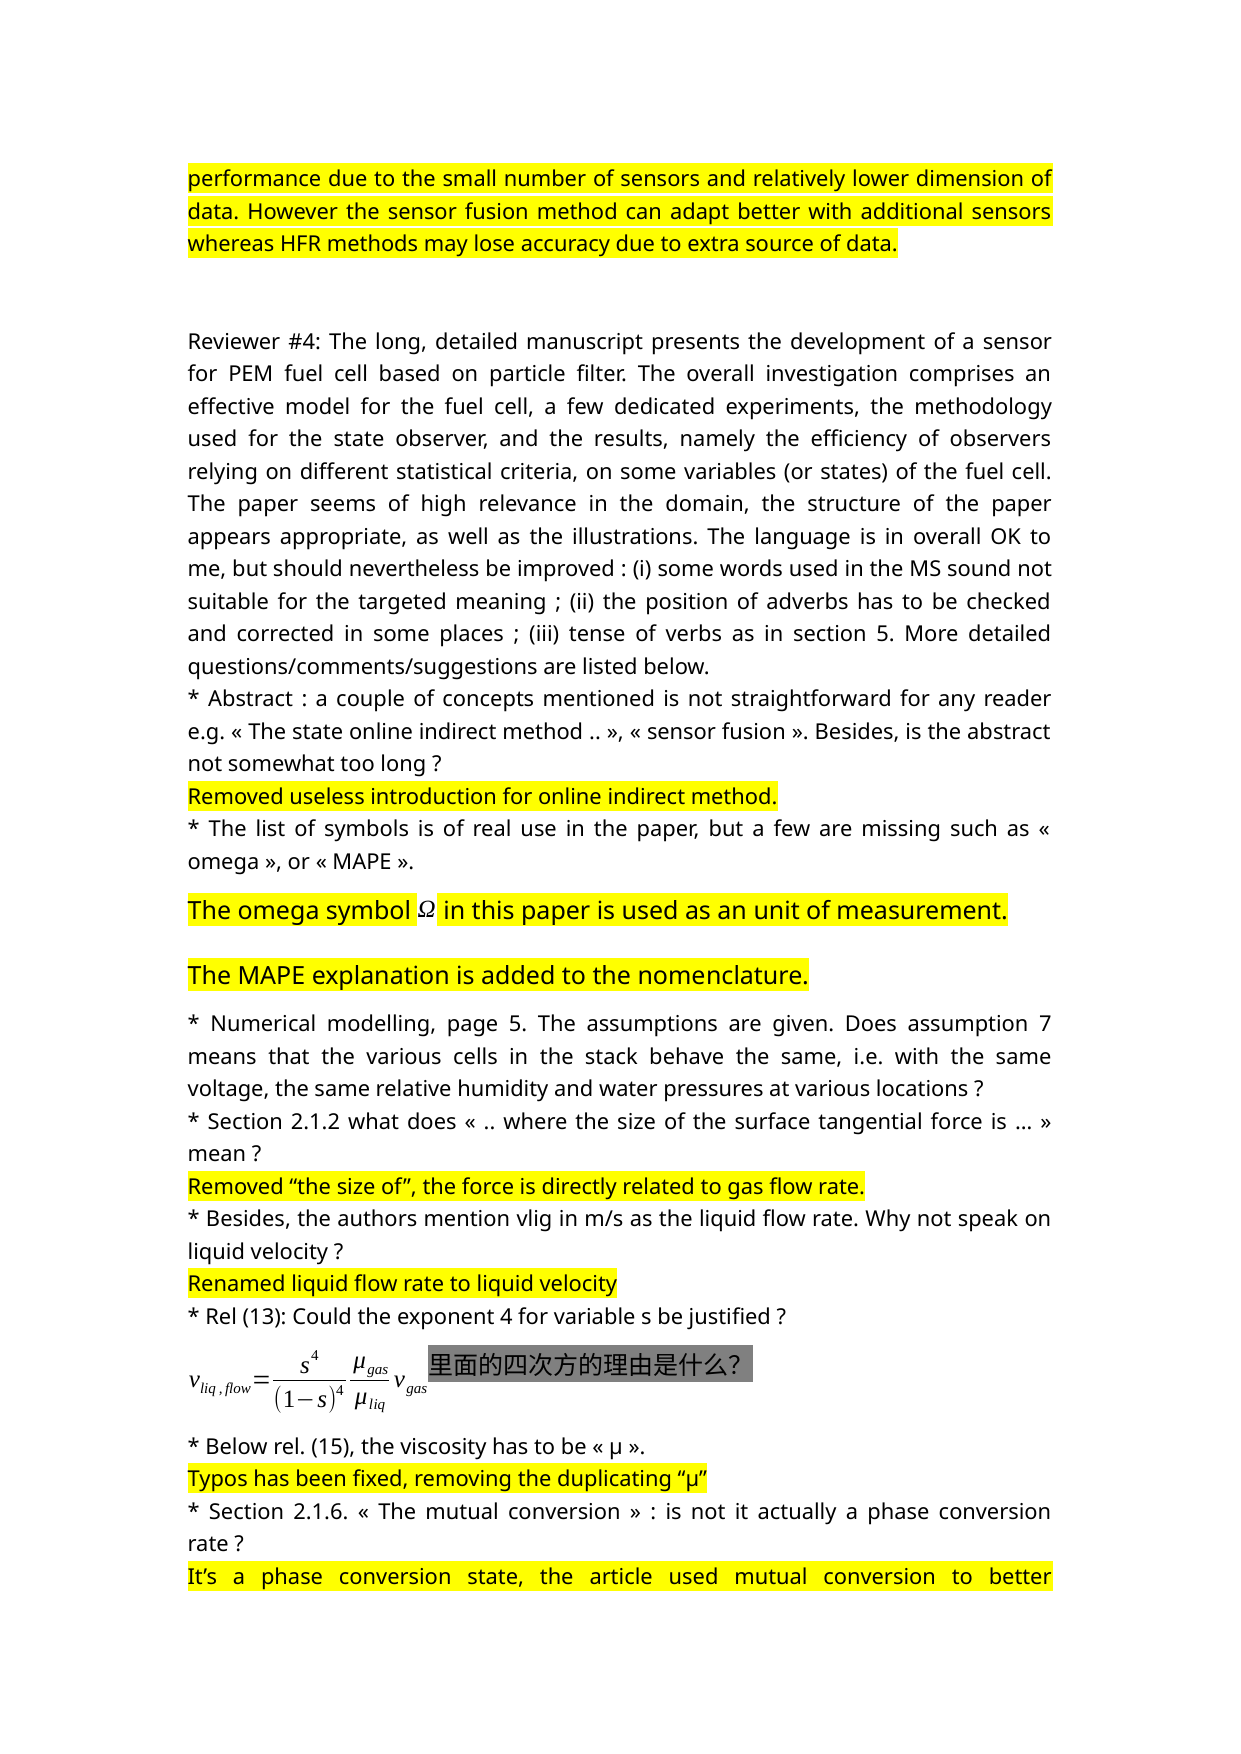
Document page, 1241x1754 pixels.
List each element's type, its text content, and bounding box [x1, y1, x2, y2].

text Removed useless introduction for online indirect method. * The list of symbols is of real use in the paper, but a few are missing such as « omega », or « MAPE ». [187, 779, 1053, 877]
text Renamed liquid flow rate to liquid velocity * Rel (13): Could the exponent 4 for variable s be justified ? [187, 1267, 1053, 1332]
text Removed “the size of”, the force is directly related to gas flow rate. * Besides, the authors mention vlig in m/s as the liquid flow rate. Why not speak on liquid velocity ? [187, 1169, 1053, 1267]
text Typos has been fixed, removing the duplicating “µ” * Section 2.1.6. « The mutual conversion » : is not it actually a phase conversion rate ? [187, 1462, 1053, 1559]
text The MAPE explanation is added to the nomenclature. * Numerical modelling, page 5. The assumptions are given. Does assumption 7 means that the various cells in the stack behave the same, i.e. with the same voltage, the same relative humidity and water pressures at various locations ? * Section 2.1.2 what does « .. where the size of the surface tangential force is … » mean ? [187, 942, 1053, 1169]
text 里面的四次方的理由是什么？ * Below rel. (15), the viscosity has to be « µ ». [187, 1332, 1053, 1462]
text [187, 162, 1053, 779]
text The omega symbol in this paper is used as an unit of measurement. [187, 877, 1053, 942]
